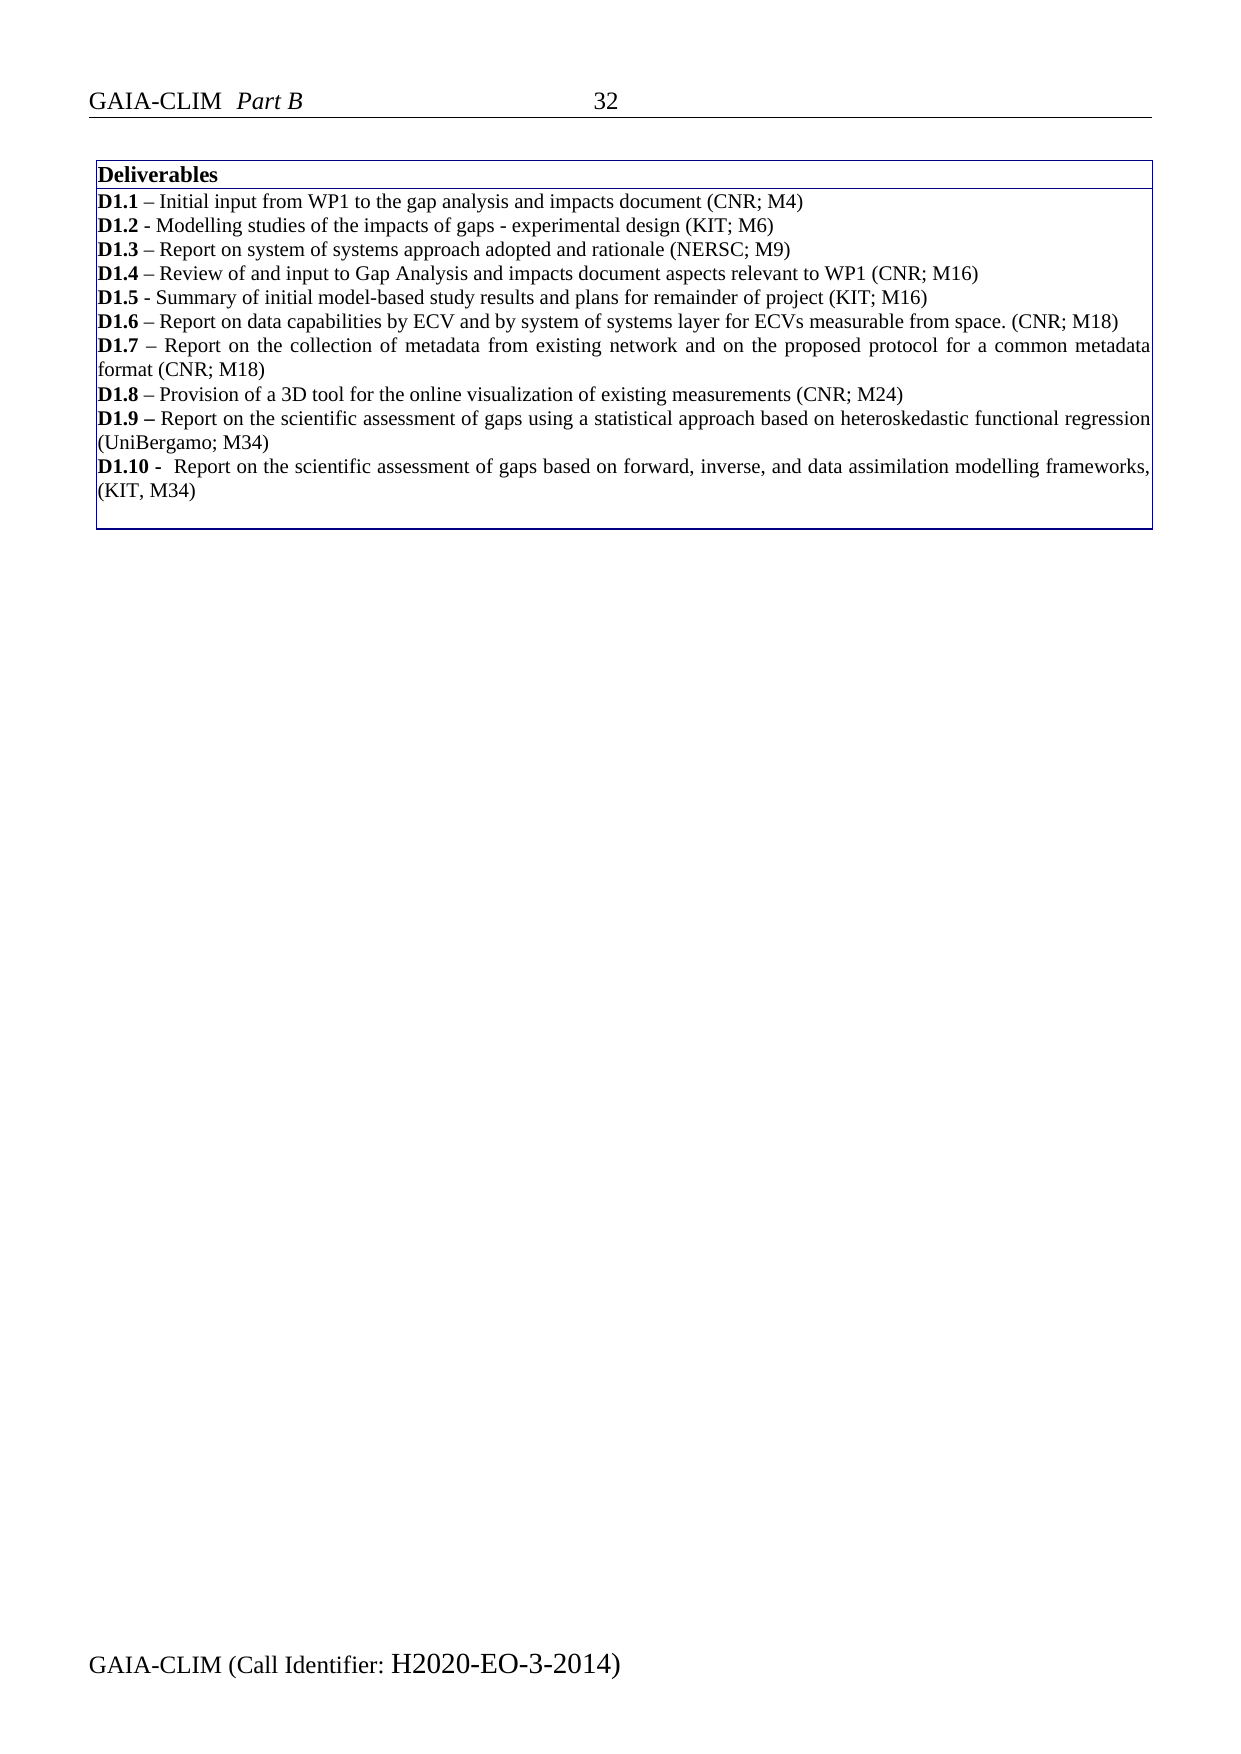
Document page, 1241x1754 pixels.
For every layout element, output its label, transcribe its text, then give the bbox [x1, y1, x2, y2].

table_cell D1.1 – Initial input from WP1 to the gap analysis and impacts document (CNR; M4) D1.2 - Modelling studies of the impacts of gaps - experimental design (KIT; M6) D1.3 – Report on system of systems approach adopted and rationale (NERSC; M9) D1.4 – Review of and input to Gap Analysis and impacts document aspects relevant to WP1 (CNR; M16) D1.5 - Summary of initial model-based study results and plans for remainder of project (KIT; M16) D1.6 – Report on data capabilities by ECV and by system of systems layer for ECVs measurable from space. (CNR; M18) D1.7 – Report on the collection of metadata from existing network and on the proposed protocol for a common metadata format (CNR; M18) D1.8 – Provision of a 3D tool for the online visualization of existing measurements (CNR; M24) D1.9 – Report on the scientific assessment of gaps using a statistical approach based on heteroskedastic functional regression (UniBergamo; M34) D1.10 - Report on the scientific assessment of gaps based on forward, inverse, and data assimilation modelling frameworks, (KIT, M34) [97, 189, 1152, 528]
table_cell Deliverables [97, 161, 1152, 187]
